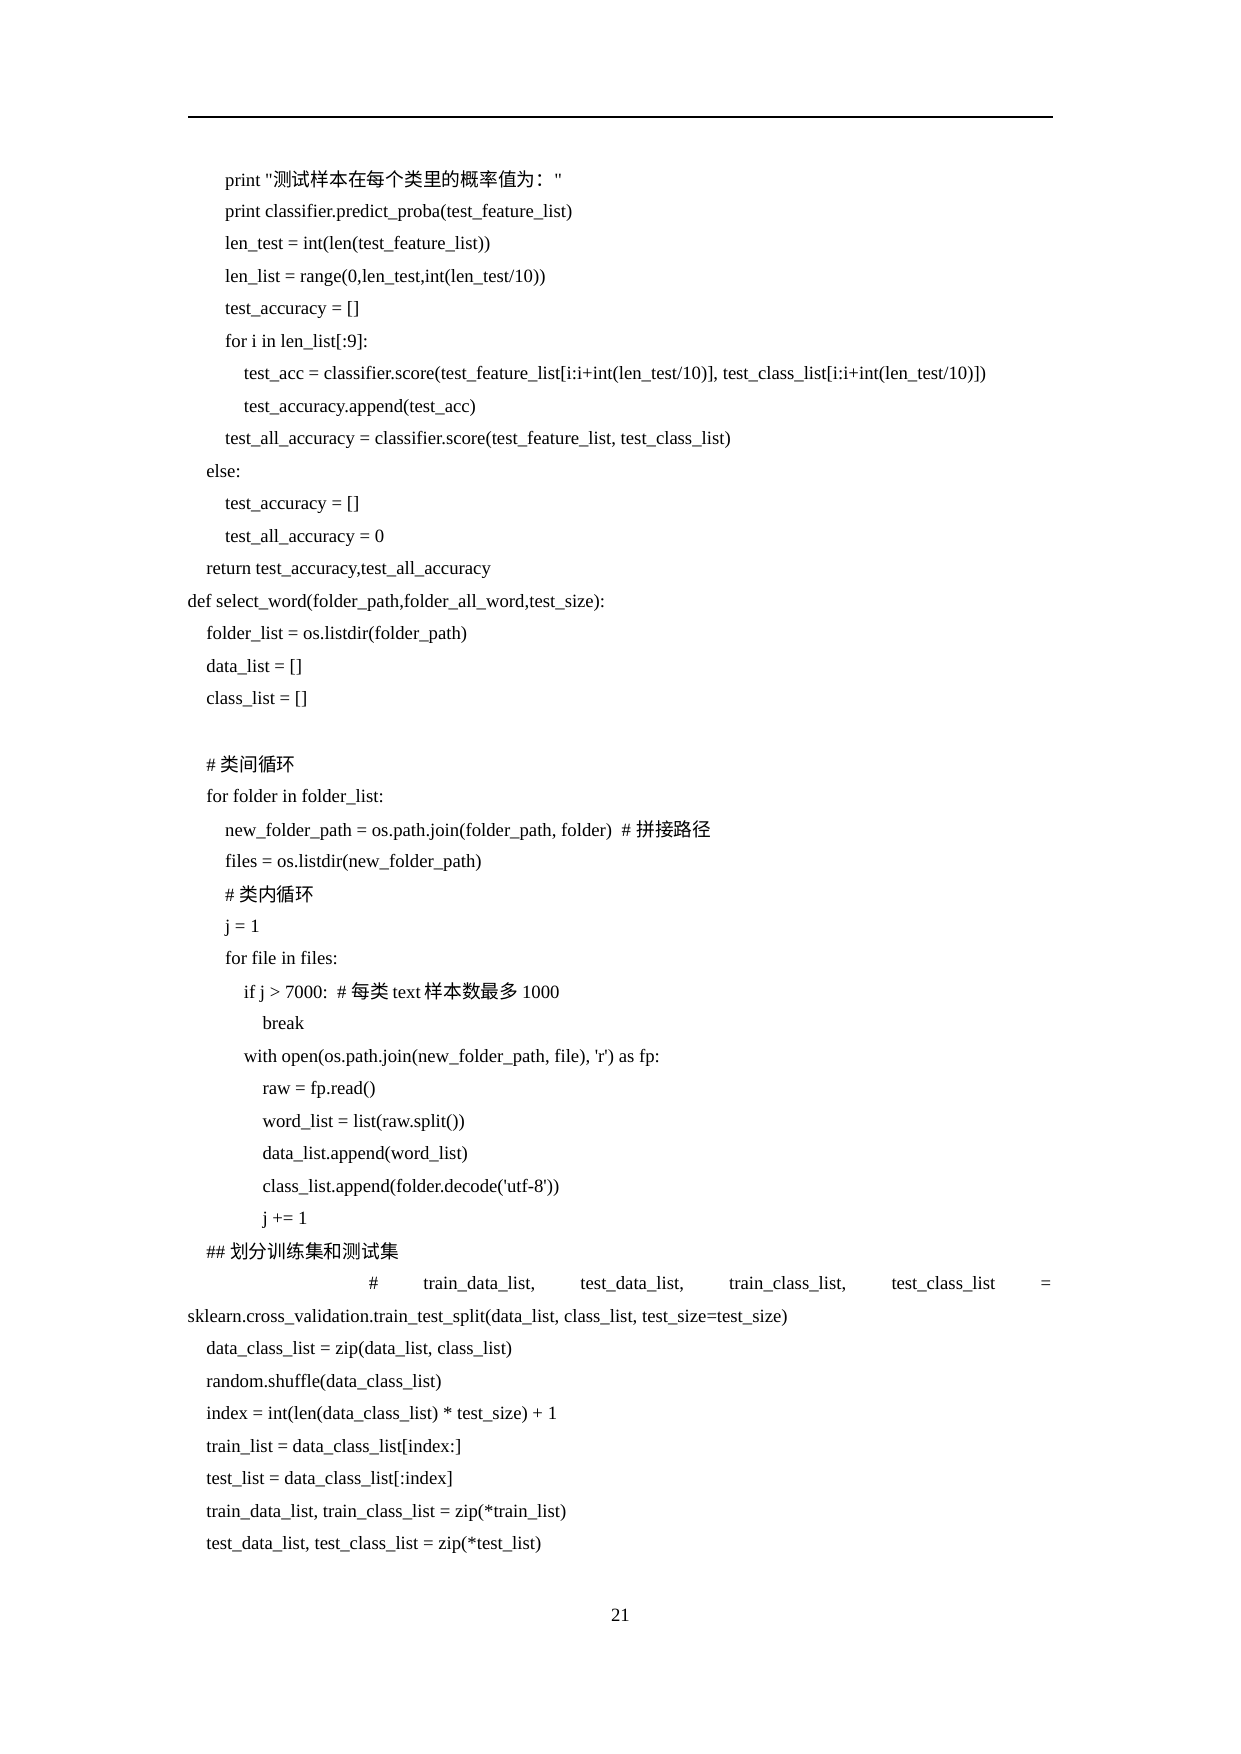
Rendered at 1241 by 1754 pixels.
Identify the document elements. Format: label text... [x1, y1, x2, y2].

text j = 1 [187, 909, 1053, 942]
text print "测试样本在每个类里的概率值为：" [187, 162, 1053, 194]
text # 类内循环 [187, 877, 1053, 909]
text data_list = [] [187, 649, 1053, 682]
text test_data_list, test_class_list = zip(*test_list) [187, 1527, 1053, 1559]
text j += 1 [187, 1202, 1053, 1234]
text class_list.append(folder.decode('utf-8')) [187, 1169, 1053, 1202]
text test_accuracy.append(test_acc) [187, 389, 1053, 422]
text data_list.append(word_list) [187, 1137, 1053, 1169]
text train_data_list, train_class_list = zip(*train_list) [187, 1494, 1053, 1527]
text raw = fp.read() [187, 1072, 1053, 1104]
text len_list = range(0,len_test,int(len_test/10)) [187, 259, 1053, 292]
text data_class_list = zip(data_list, class_list) [187, 1332, 1053, 1364]
text new_folder_path = os.path.join(folder_path, folder) # 拼接路径 [187, 812, 1053, 844]
text # train_data_list, test_data_list, train_class_list, test_class_list = sklearn.cross_validation.train_test_split(data_list, class_list, test_size=test_size) [187, 1267, 1053, 1332]
text files = os.listdir(new_folder_path) [187, 844, 1053, 877]
text folder_list = os.listdir(folder_path) [187, 617, 1053, 649]
text index = int(len(data_class_list) * test_size) + 1 [187, 1397, 1053, 1429]
text random.shuffle(data_class_list) [187, 1364, 1053, 1397]
text break [187, 1007, 1053, 1039]
text for i in len_list[:9]: [187, 324, 1053, 357]
text if j > 7000: # 每类text样本数最多1000 [187, 974, 1053, 1007]
text word_list = list(raw.split()) [187, 1104, 1053, 1137]
text print classifier.predict_proba(test_feature_list) [187, 194, 1053, 227]
text test_accuracy = [] [187, 487, 1053, 519]
text def select_word(folder_path,folder_all_word,test_size): [187, 584, 1053, 617]
text class_list = [] [187, 682, 1053, 714]
text # 类间循环 [187, 747, 1053, 779]
text len_test = int(len(test_feature_list)) [187, 227, 1053, 259]
text ## 划分训练集和测试集 [187, 1234, 1053, 1267]
text with open(os.path.join(new_folder_path, file), 'r') as fp: [187, 1039, 1053, 1072]
text test_all_accuracy = classifier.score(test_feature_list, test_class_list) [187, 422, 1053, 454]
text else: [187, 454, 1053, 487]
text for folder in folder_list: [187, 779, 1053, 812]
text test_accuracy = [] [187, 292, 1053, 324]
text test_list = data_class_list[:index] [187, 1462, 1053, 1494]
text test_acc = classifier.score(test_feature_list[i:i+int(len_test/10)], test_class_list[i:i+int(len_test/10)]) [187, 357, 1053, 389]
text for file in files: [187, 942, 1053, 974]
text train_list = data_class_list[index:] [187, 1429, 1053, 1462]
text return test_accuracy,test_all_accuracy [187, 552, 1053, 584]
text test_all_accuracy = 0 [187, 519, 1053, 552]
